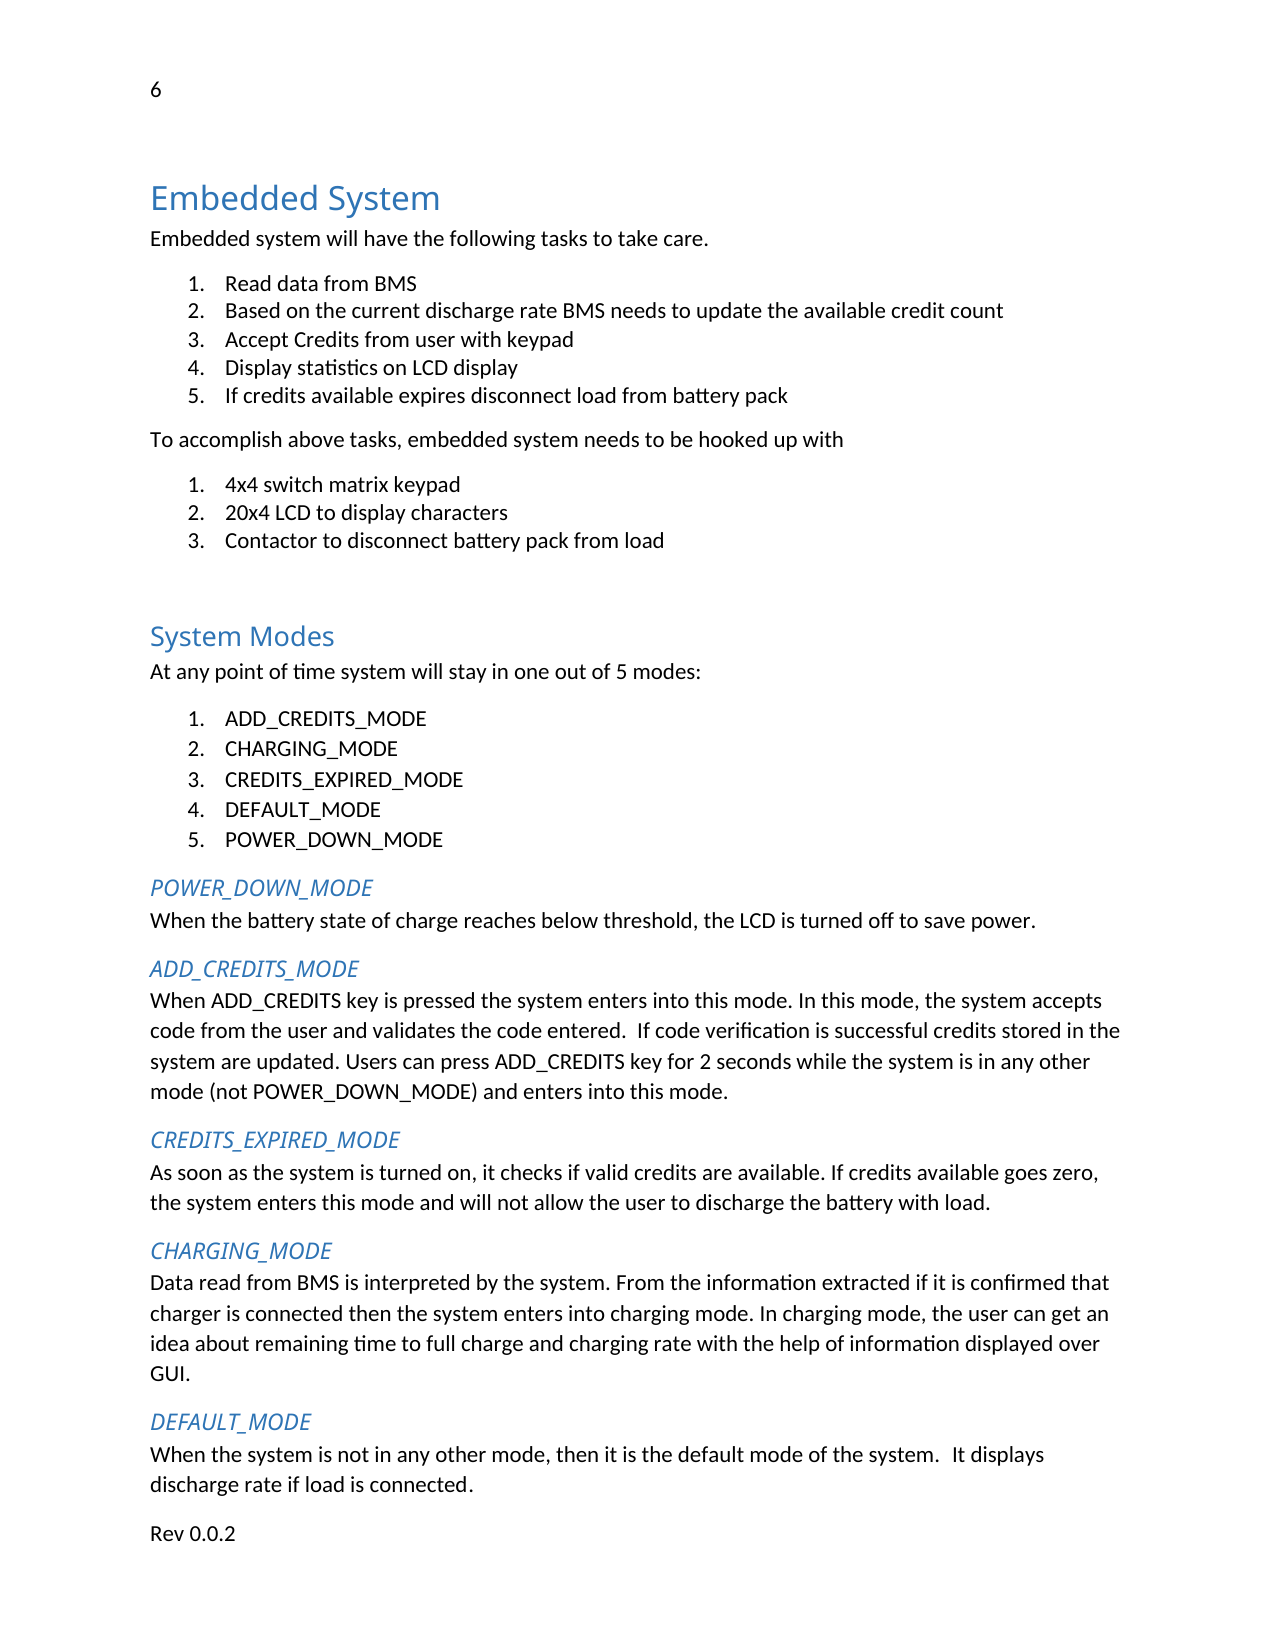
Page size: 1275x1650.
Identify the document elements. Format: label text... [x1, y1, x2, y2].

list 4x4 switch matrix keypad [187, 470, 1125, 498]
list POWER_DOWN_MODE [187, 825, 1125, 853]
list Read data from BMS [187, 269, 1125, 297]
text To accomplish above tasks, embedded system needs to be hooked up with [150, 425, 1125, 453]
list Contactor to disconnect battery pack from load [187, 526, 1125, 554]
subtitle ADD_CREDITS_MODE [150, 953, 1125, 984]
text Embedded system will have the following tasks to take care. [150, 224, 1125, 252]
subtitle POWER_DOWN_MODE [150, 872, 1125, 903]
list CREDITS_EXPIRED_MODE [187, 765, 1125, 793]
text At any point of time system will stay in one out of 5 modes: [150, 657, 1125, 686]
list Accept Credits from user with keypad [187, 325, 1125, 353]
list Display statistics on LCD display [187, 353, 1125, 381]
text As soon as the system is turned on, it checks if valid credits are available. If credits available goes zero, the system enters this mode and will not allow the user to discharge the battery with load. [150, 1158, 1125, 1216]
list CHARGING_MODE [187, 734, 1125, 763]
subtitle Embedded System [150, 175, 1125, 220]
text Data read from BMS is interpreted by the system. From the information extracted if it is confirmed that charger is connected then the system enters into charging mode. In charging mode, the user can get an idea about remaining time to full charge and charging rate with the help of information displayed over GUI. [150, 1268, 1125, 1387]
subtitle DEFAULT_MODE [150, 1406, 1125, 1437]
list 20x4 LCD to display characters [187, 498, 1125, 526]
list Based on the current discharge rate BMS needs to update the available credit count [187, 297, 1125, 325]
text When ADD_CREDITS key is pressed the system enters into this mode. In this mode, the system accepts code from the user and validates the code entered. If code verification is successful credits stored in the system are updated. Users can press ADD_CREDITS key for 2 seconds while the system is in any other mode (not POWER_DOWN_MODE) and enters into this mode. [150, 986, 1125, 1105]
text When the battery state of charge reaches below threshold, the LCD is turned off to save power. [150, 906, 1125, 934]
list DEFAULT_MODE [187, 795, 1125, 823]
subtitle System Modes [150, 618, 1125, 654]
subtitle CHARGING_MODE [150, 1235, 1125, 1266]
subtitle CREDITS_EXPIRED_MODE [150, 1124, 1125, 1155]
text When the system is not in any other mode, then it is the default mode of the system. It displays discharge rate if load is connected. [150, 1440, 1125, 1498]
list If credits available expires disconnect load from battery pack [187, 381, 1125, 409]
list ADD_CREDITS_MODE [187, 704, 1125, 732]
